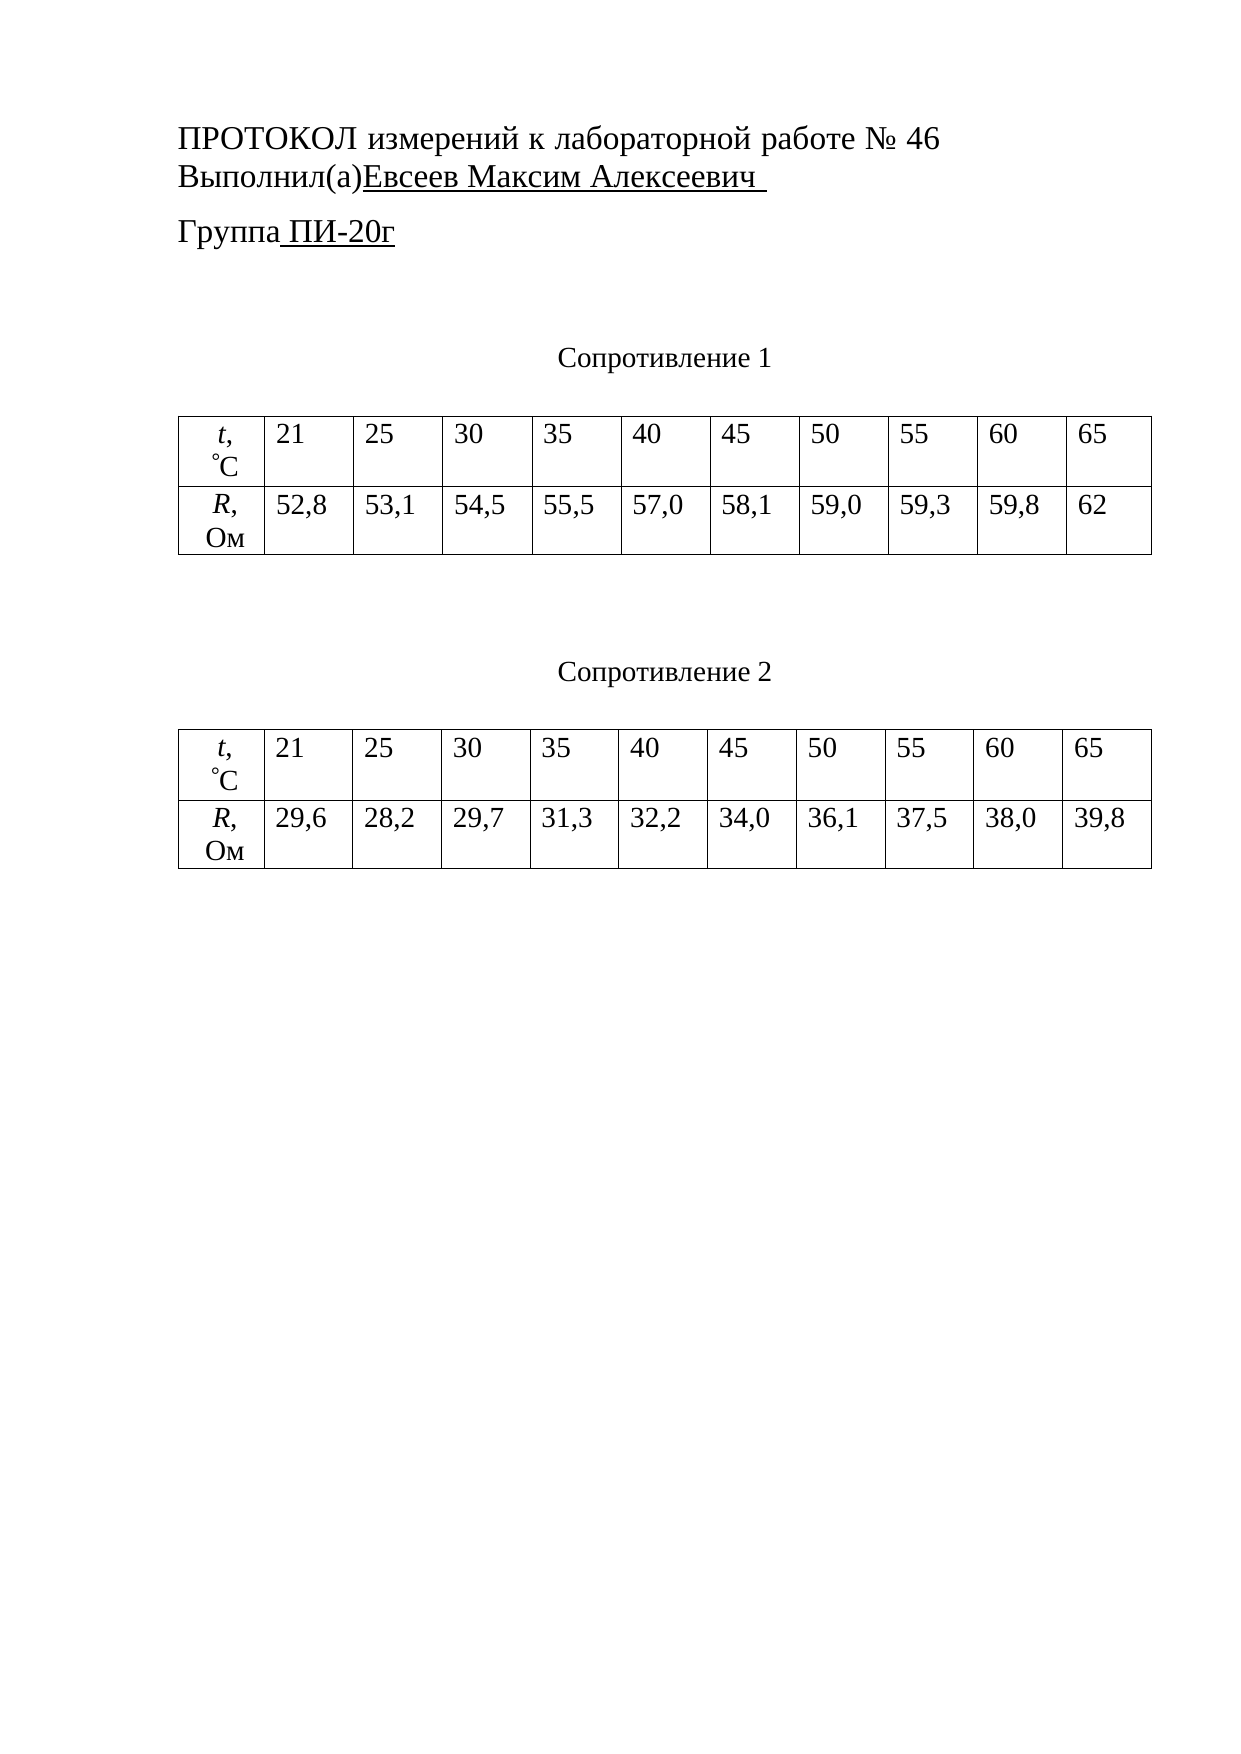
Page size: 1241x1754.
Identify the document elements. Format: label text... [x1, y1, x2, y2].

table_header 21 [265, 417, 353, 486]
text Сопротивление 1 [557, 341, 1154, 374]
table_header 65 [1067, 417, 1151, 486]
table_cell 54,5 [443, 487, 532, 554]
table_header t, C [179, 730, 264, 799]
table_cell 36,1 [797, 801, 885, 868]
table_cell 34,0 [708, 801, 796, 868]
table_cell 37,5 [886, 801, 973, 868]
table_cell 55,5 [533, 487, 621, 554]
table_header 65 [1063, 730, 1151, 799]
table_header 60 [974, 730, 1062, 799]
table_header 35 [533, 417, 621, 486]
table_cell 59,0 [800, 487, 888, 554]
table_header 60 [978, 417, 1066, 486]
table_cell R, Ом [179, 801, 264, 868]
table_header 25 [354, 417, 442, 486]
table_cell 62 [1067, 487, 1151, 554]
table_header 45 [708, 730, 796, 799]
table_header 35 [531, 730, 618, 799]
table_header 40 [622, 417, 710, 486]
table_cell 29,6 [265, 801, 352, 868]
table_header 30 [442, 730, 530, 799]
table_header 21 [265, 730, 352, 799]
text ПРОТОКОЛ измерений к лабораторной работе № 46 Выполнил(а)Евсеев Максим Алексеевич [177, 118, 940, 195]
table_cell 58,1 [711, 487, 799, 554]
table_header 50 [797, 730, 885, 799]
table_cell 28,2 [353, 801, 441, 868]
text Сопротивление 2 [557, 654, 1154, 688]
table_header 45 [711, 417, 799, 486]
table_cell 52,8 [265, 487, 353, 554]
table_header 50 [800, 417, 888, 486]
table_header 40 [619, 730, 707, 799]
table_cell R, Ом [179, 487, 264, 554]
table_header 55 [886, 730, 973, 799]
table_cell 39,8 [1063, 801, 1151, 868]
table_cell 59,3 [889, 487, 977, 554]
table_header 55 [889, 417, 977, 486]
table_header 30 [443, 417, 532, 486]
table_cell 32,2 [619, 801, 707, 868]
text Группа ПИ-20г [177, 211, 940, 250]
table_header 25 [353, 730, 441, 799]
table_cell 31,3 [531, 801, 618, 868]
table_cell 59,8 [978, 487, 1066, 554]
table_cell 57,0 [622, 487, 710, 554]
table_cell 38,0 [974, 801, 1062, 868]
table_cell 53,1 [354, 487, 442, 554]
table_cell 29,7 [442, 801, 530, 868]
table_header t, C [179, 417, 264, 486]
